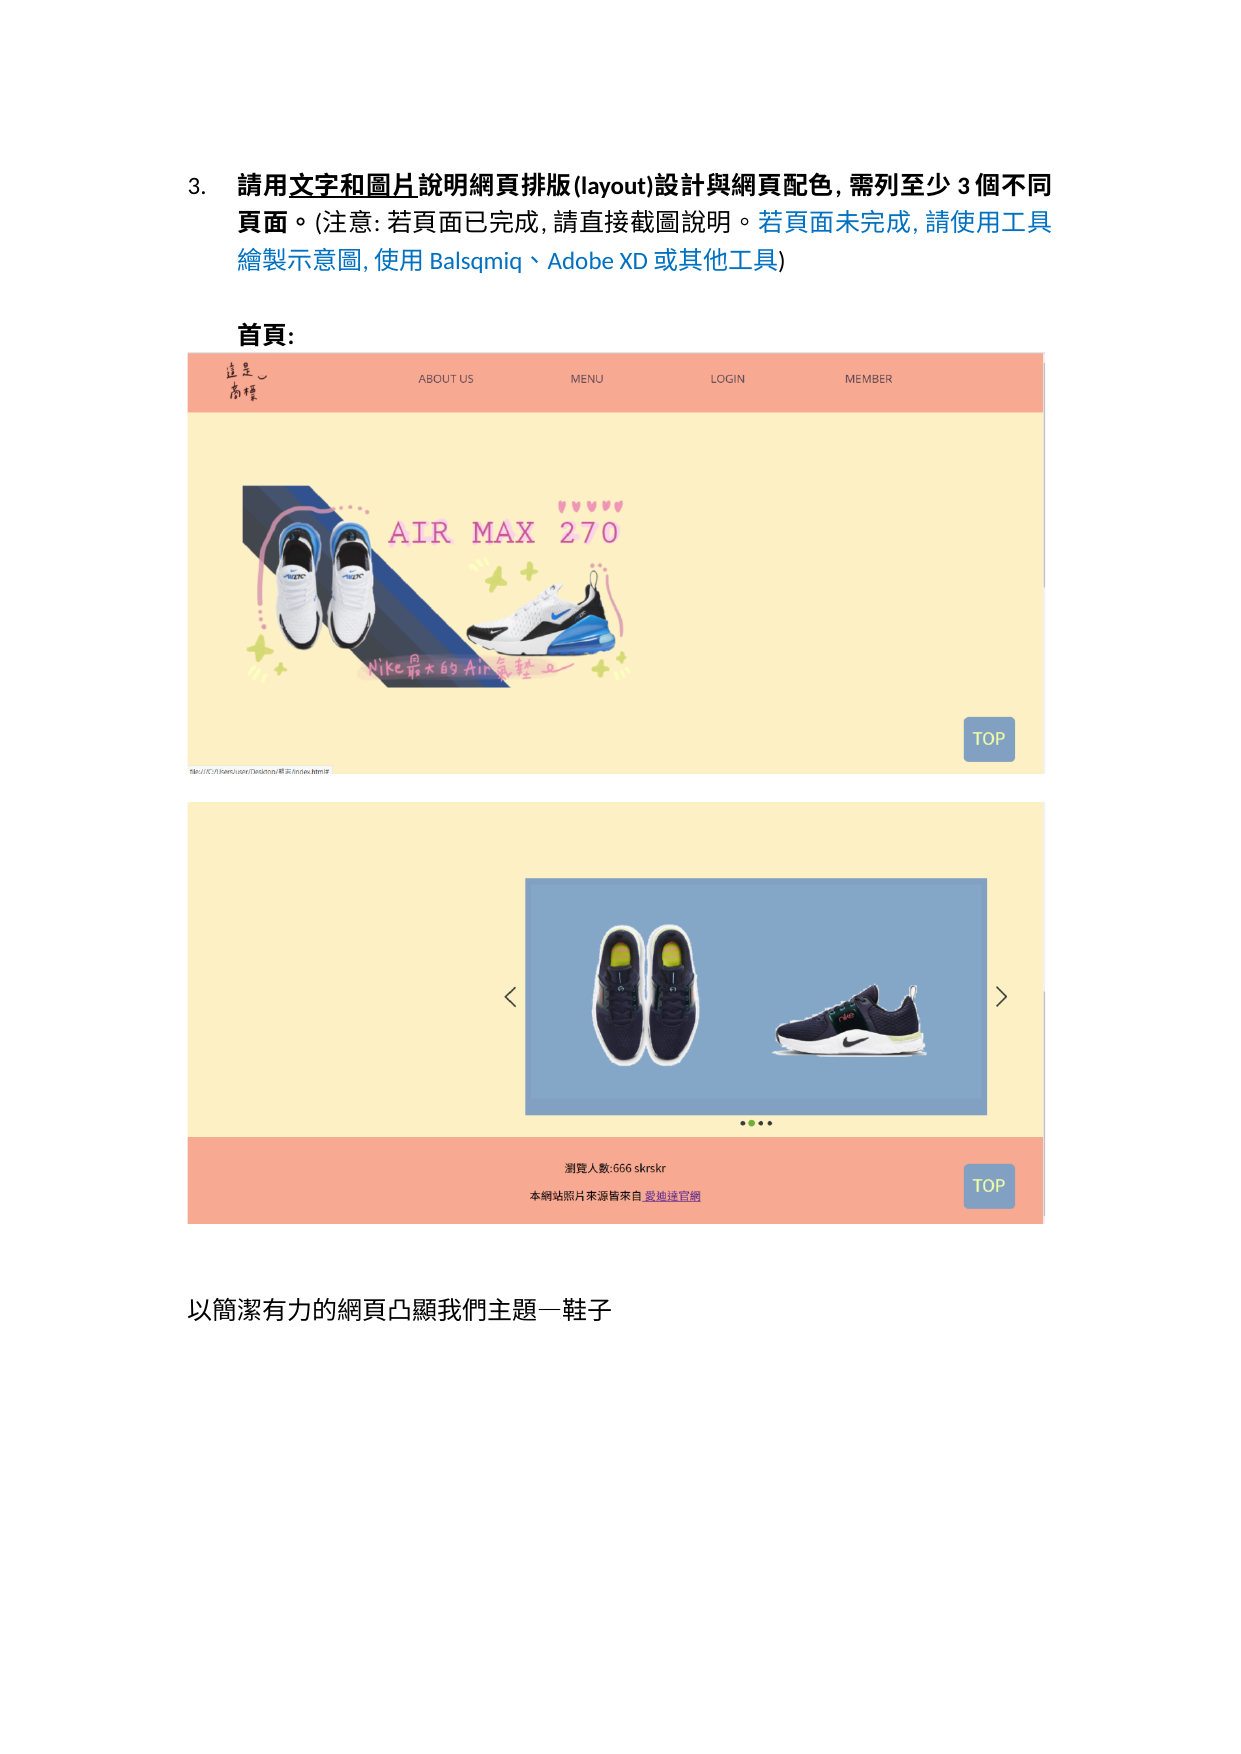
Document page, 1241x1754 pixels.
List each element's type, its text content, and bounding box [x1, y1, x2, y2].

picture [187, 352, 1046, 774]
text 以簡潔有力的網頁凸顯我們主題—鞋子 [187, 1289, 1053, 1327]
list 首頁: [237, 314, 1053, 352]
picture [187, 802, 1046, 1224]
list 請用文字和圖片說明網頁排版(layout)設計與網頁配色, 需列至少3個不同頁面。(注意: 若頁面已完成, 請直接截圖說明。若頁面未完成, 請使用工具繪製示意圖, 使用Balsqmiq、Adobe XD或其他工具) [187, 164, 1053, 277]
